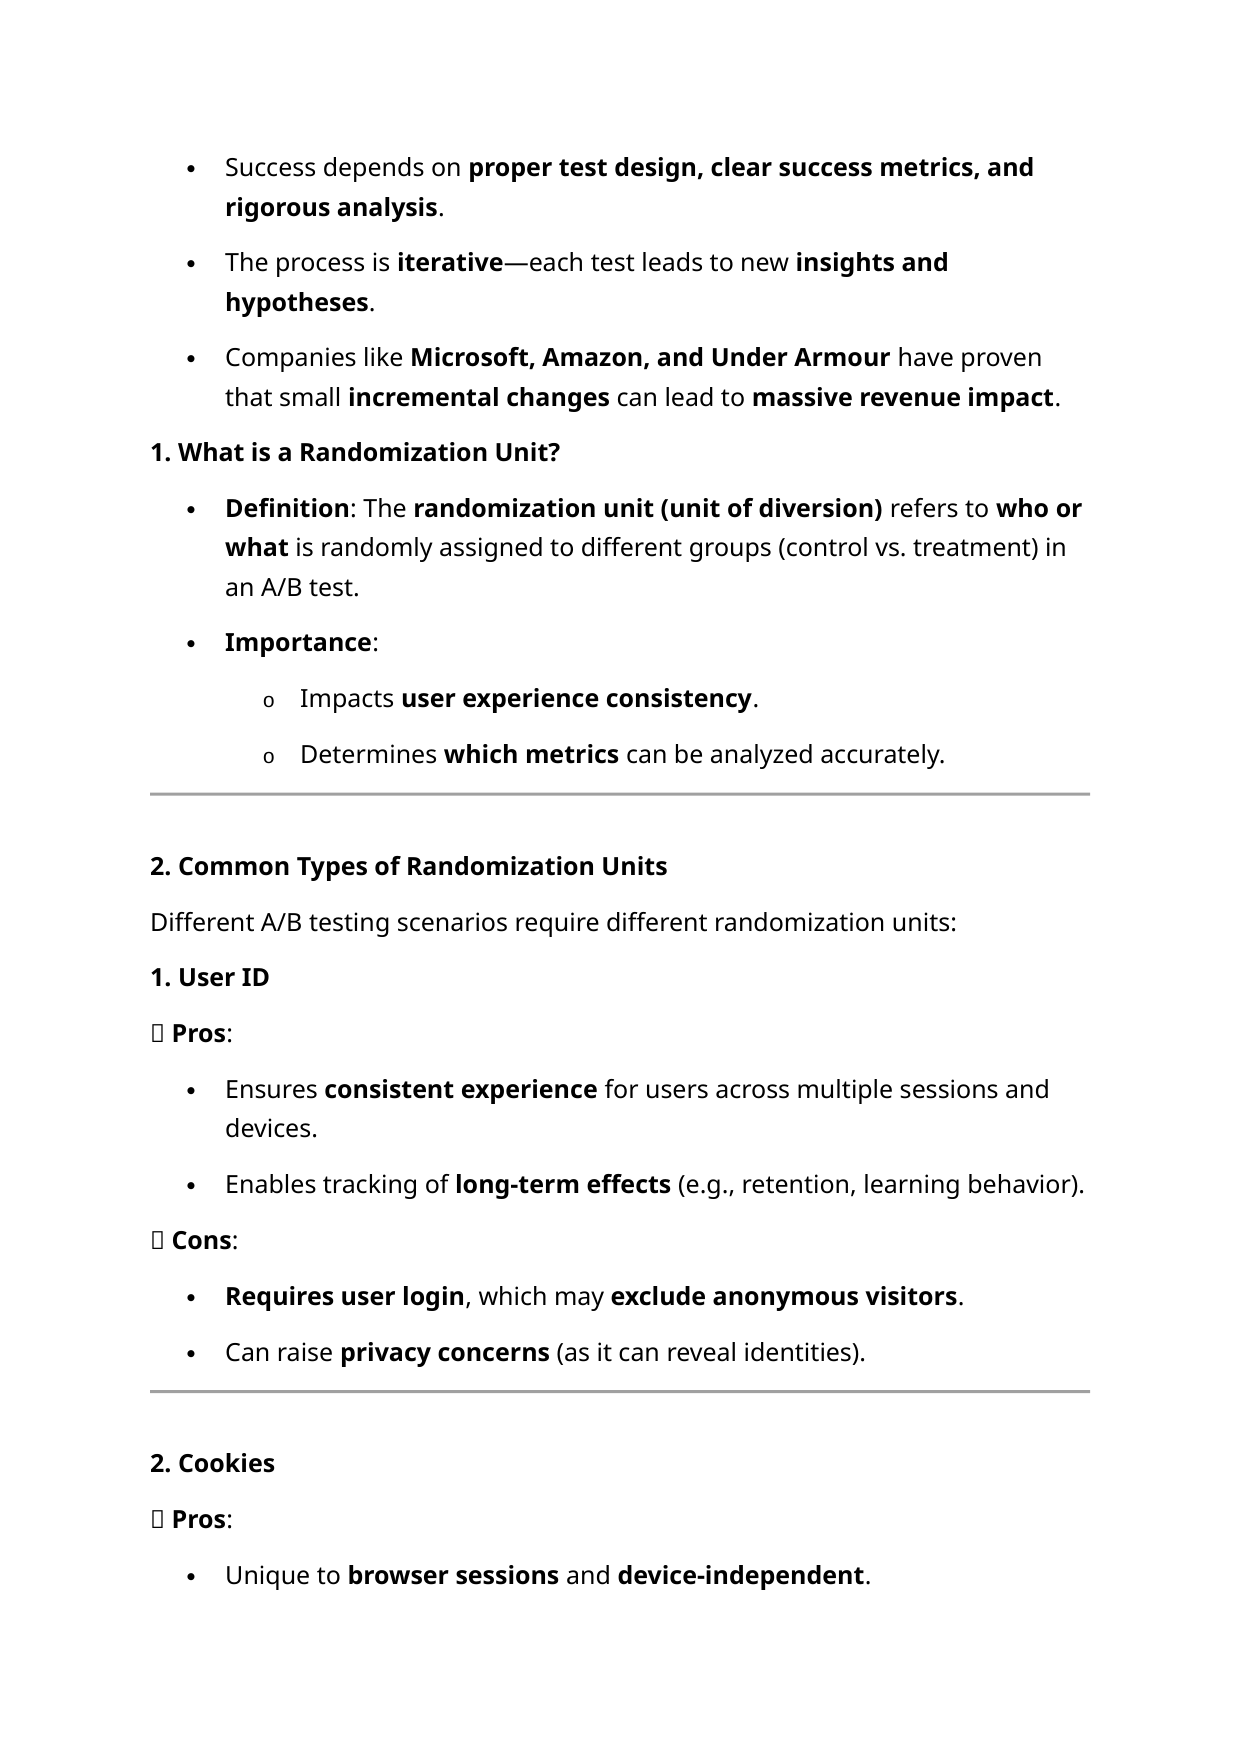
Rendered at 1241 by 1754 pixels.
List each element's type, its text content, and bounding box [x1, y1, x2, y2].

text ✅ Pros: [150, 1016, 1090, 1050]
list Companies like Microsoft, Amazon, and Under Armour have proven that small incremental changes can lead to massive revenue impact. [187, 340, 1090, 413]
list Enables tracking of long-term effects (e.g., retention, learning behavior). [187, 1167, 1090, 1201]
list Can raise privacy concerns (as it can reveal identities). [187, 1334, 1090, 1368]
list Requires user login, which may exclude anonymous visitors. [187, 1278, 1090, 1312]
text Different A/B testing scenarios require different randomization units: [150, 904, 1090, 938]
list Success depends on proper test design, clear success metrics, and rigorous analysis. [187, 150, 1090, 223]
list Definition: The randomization unit (unit of diversion) refers to who or what is randomly assigned to different groups (control vs. treatment) in an A/B test. [187, 491, 1090, 603]
text ✅ Pros: [150, 1502, 1090, 1536]
list Determines which metrics can be analyzed accurately. [262, 737, 1090, 771]
text 1. What is a Randomization Unit? [150, 435, 1090, 469]
text 2. Common Types of Randomization Units [150, 848, 1090, 882]
list Impacts user experience consistency. [262, 681, 1090, 715]
text 1. User ID [150, 960, 1090, 994]
list The process is iterative—each test leads to new insights and hypotheses. [187, 245, 1090, 318]
text ❌ Cons: [150, 1222, 1090, 1257]
list Unique to browser sessions and device-independent. [187, 1557, 1090, 1592]
text 2. Cookies [150, 1446, 1090, 1480]
list Importance: [187, 625, 1090, 659]
list Ensures consistent experience for users across multiple sessions and devices. [187, 1072, 1090, 1145]
